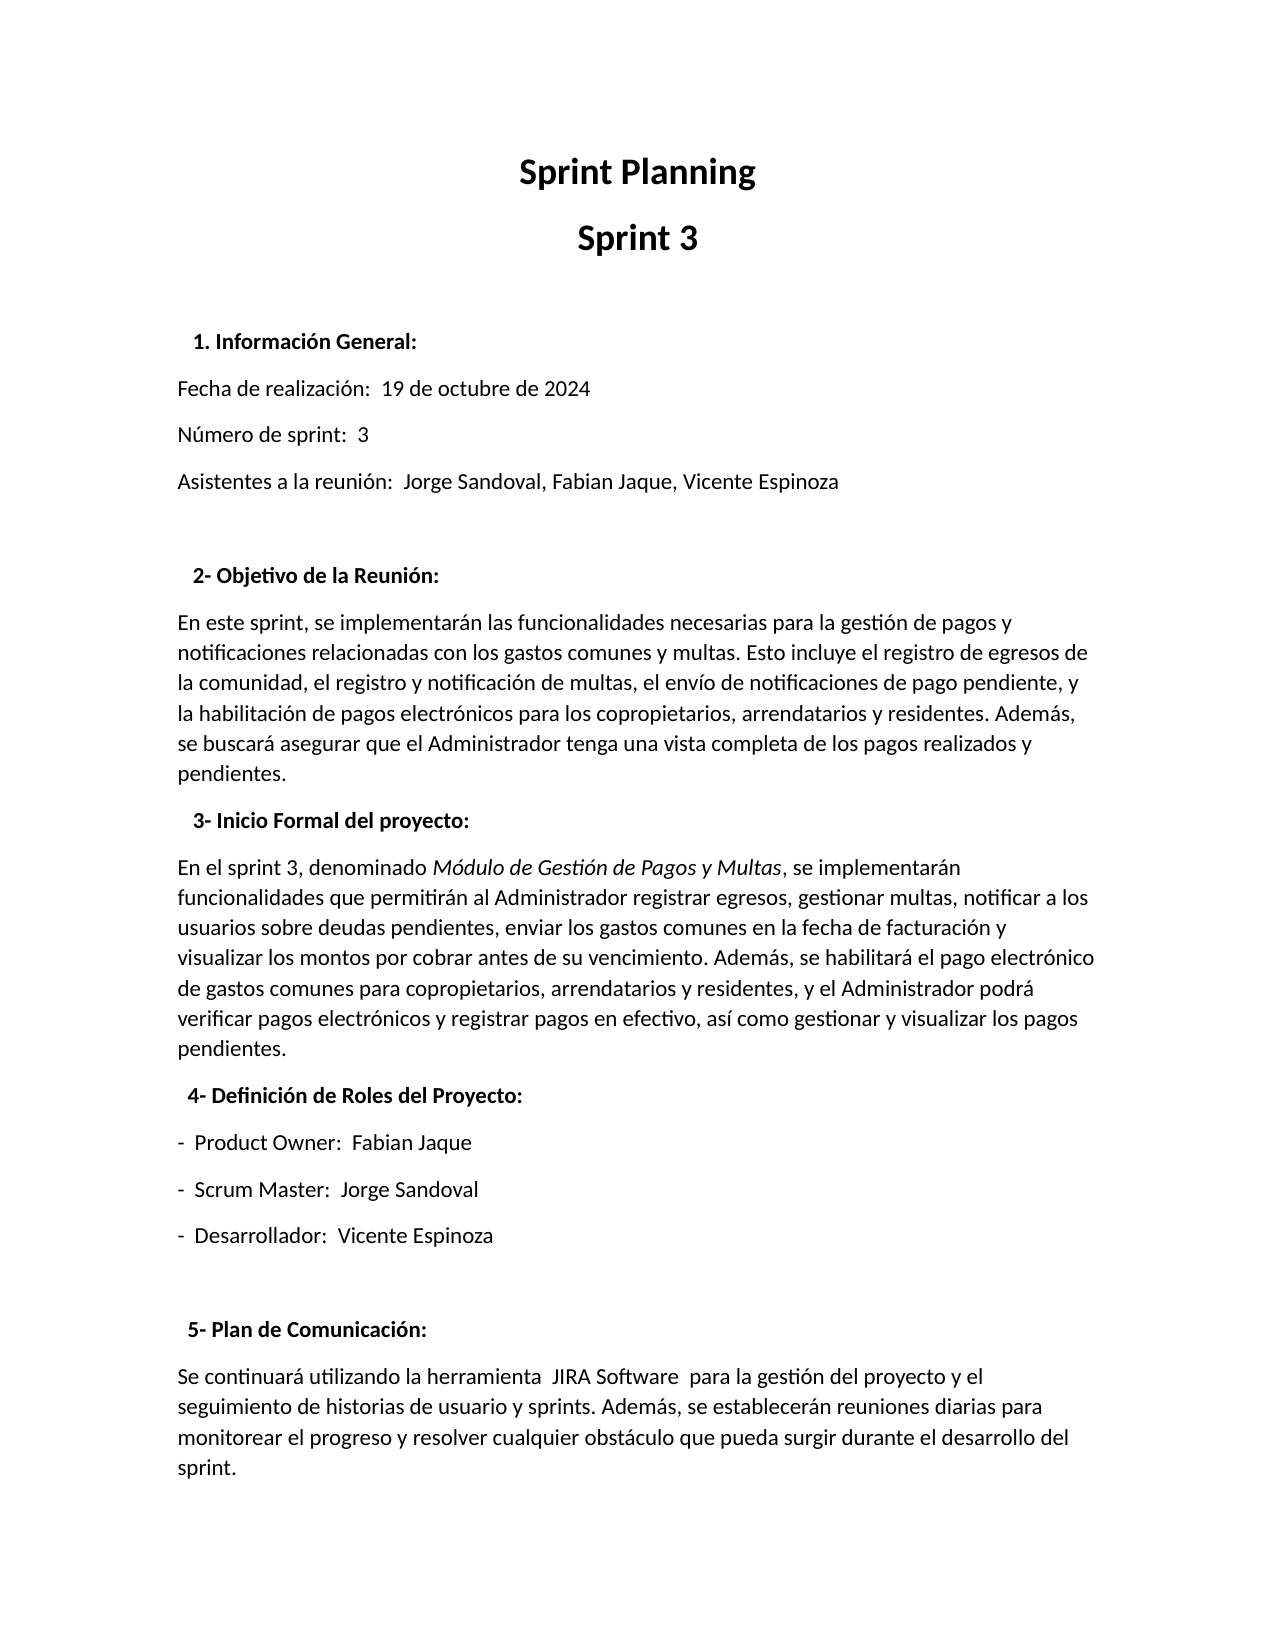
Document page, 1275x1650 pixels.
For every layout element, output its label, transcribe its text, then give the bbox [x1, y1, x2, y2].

text - Product Owner: Fabian Jaque [177, 1128, 1098, 1156]
text 5- Plan de Comunicación: [177, 1315, 1098, 1343]
text 1. Información General: [177, 327, 1098, 355]
text - Scrum Master: Jorge Sandoval [177, 1175, 1098, 1203]
text 3- Inicio Formal del proyecto: [177, 806, 1098, 834]
text En este sprint, se implementarán las funcionalidades necesarias para la gestión de pagos y notificaciones relacionadas con los gastos comunes y multas. Esto incluye el registro de egresos de la comunidad, el registro y notificación de multas, el envío de notificaciones de pago pendiente, y la habilitación de pagos electrónicos para los copropietarios, arrendatarios y residentes. Además, se buscará asegurar que el Administrador tenga una vista completa de los pagos realizados y pendientes. [177, 608, 1098, 787]
text En el sprint 3, denominado Módulo de Gestión de Pagos y Multas, se implementarán funcionalidades que permitirán al Administrador registrar egresos, gestionar multas, notificar a los usuarios sobre deudas pendientes, enviar los gastos comunes en la fecha de facturación y visualizar los montos por cobrar antes de su vencimiento. Además, se habilitará el pago electrónico de gastos comunes para copropietarios, arrendatarios y residentes, y el Administrador podrá verificar pagos electrónicos y registrar pagos en efectivo, así como gestionar y visualizar los pagos pendientes. [177, 853, 1098, 1062]
text 4- Definición de Roles del Proyecto: [177, 1081, 1098, 1109]
text - Desarrollador: Vicente Espinoza [177, 1222, 1098, 1249]
text Fecha de realización: 19 de octubre de 2024 [177, 374, 1098, 402]
text Número de sprint: 3 [177, 421, 1098, 448]
text 2- Objetivo de la Reunión: [177, 561, 1098, 589]
text Sprint Planning [177, 148, 1098, 193]
text Asistentes a la reunión: Jorge Sandoval, Fabian Jaque, Vicente Espinoza [177, 467, 1098, 495]
text Sprint 3 [177, 214, 1098, 259]
text Se continuará utilizando la herramienta JIRA Software para la gestión del proyecto y el seguimiento de historias de usuario y sprints. Además, se establecerán reuniones diarias para monitorear el progreso y resolver cualquier obstáculo que pueda surgir durante el desarrollo del sprint. [177, 1362, 1098, 1481]
